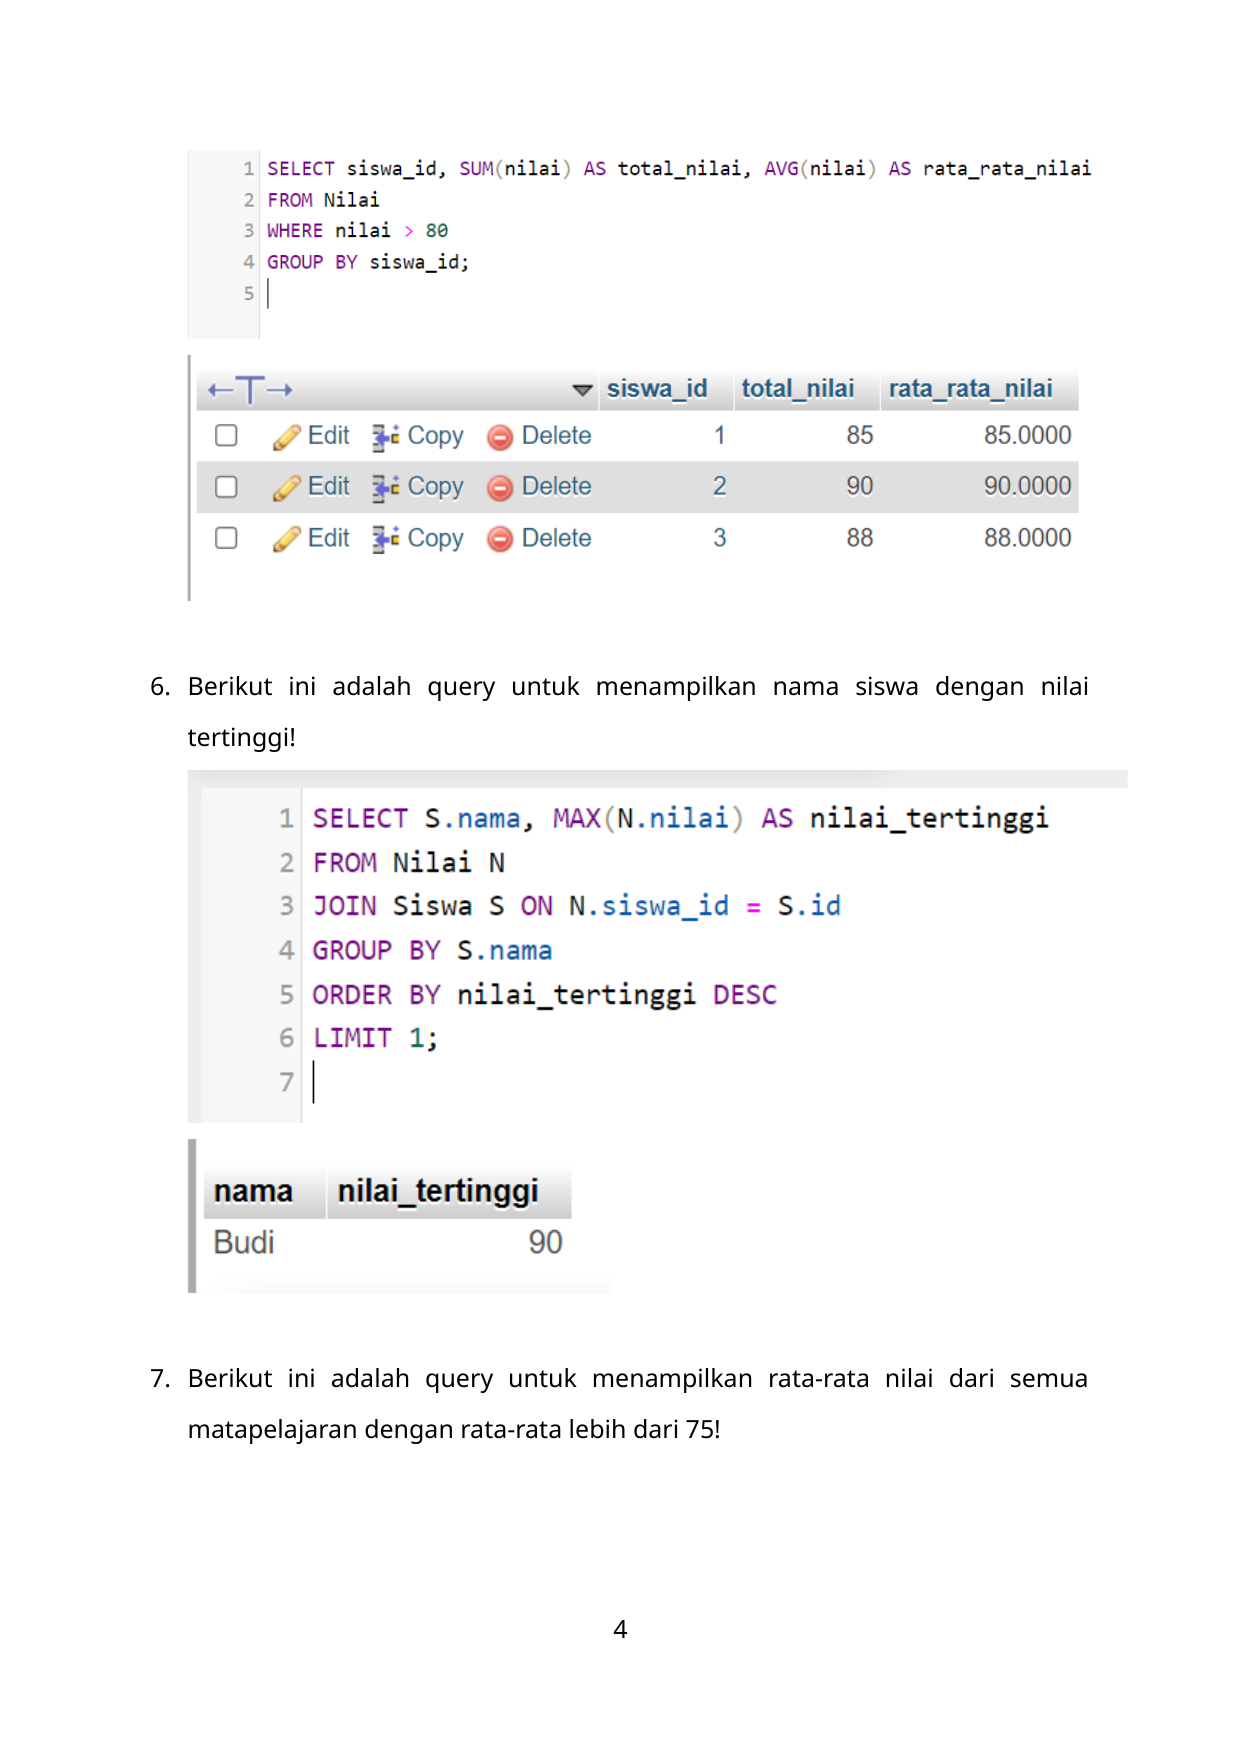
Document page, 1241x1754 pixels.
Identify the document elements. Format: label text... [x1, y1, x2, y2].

list Berikut ini adalah query untuk menampilkan nama siswa dengan nilai tertinggi! [150, 668, 1090, 753]
picture [187, 770, 1128, 1123]
picture [187, 150, 1128, 339]
picture [187, 1139, 611, 1293]
list Berikut ini adalah query untuk menampilkan rata-rata nilai dari semua matapelajaran dengan rata-rata lebih dari 75! [150, 1361, 1090, 1446]
picture [187, 355, 1128, 601]
